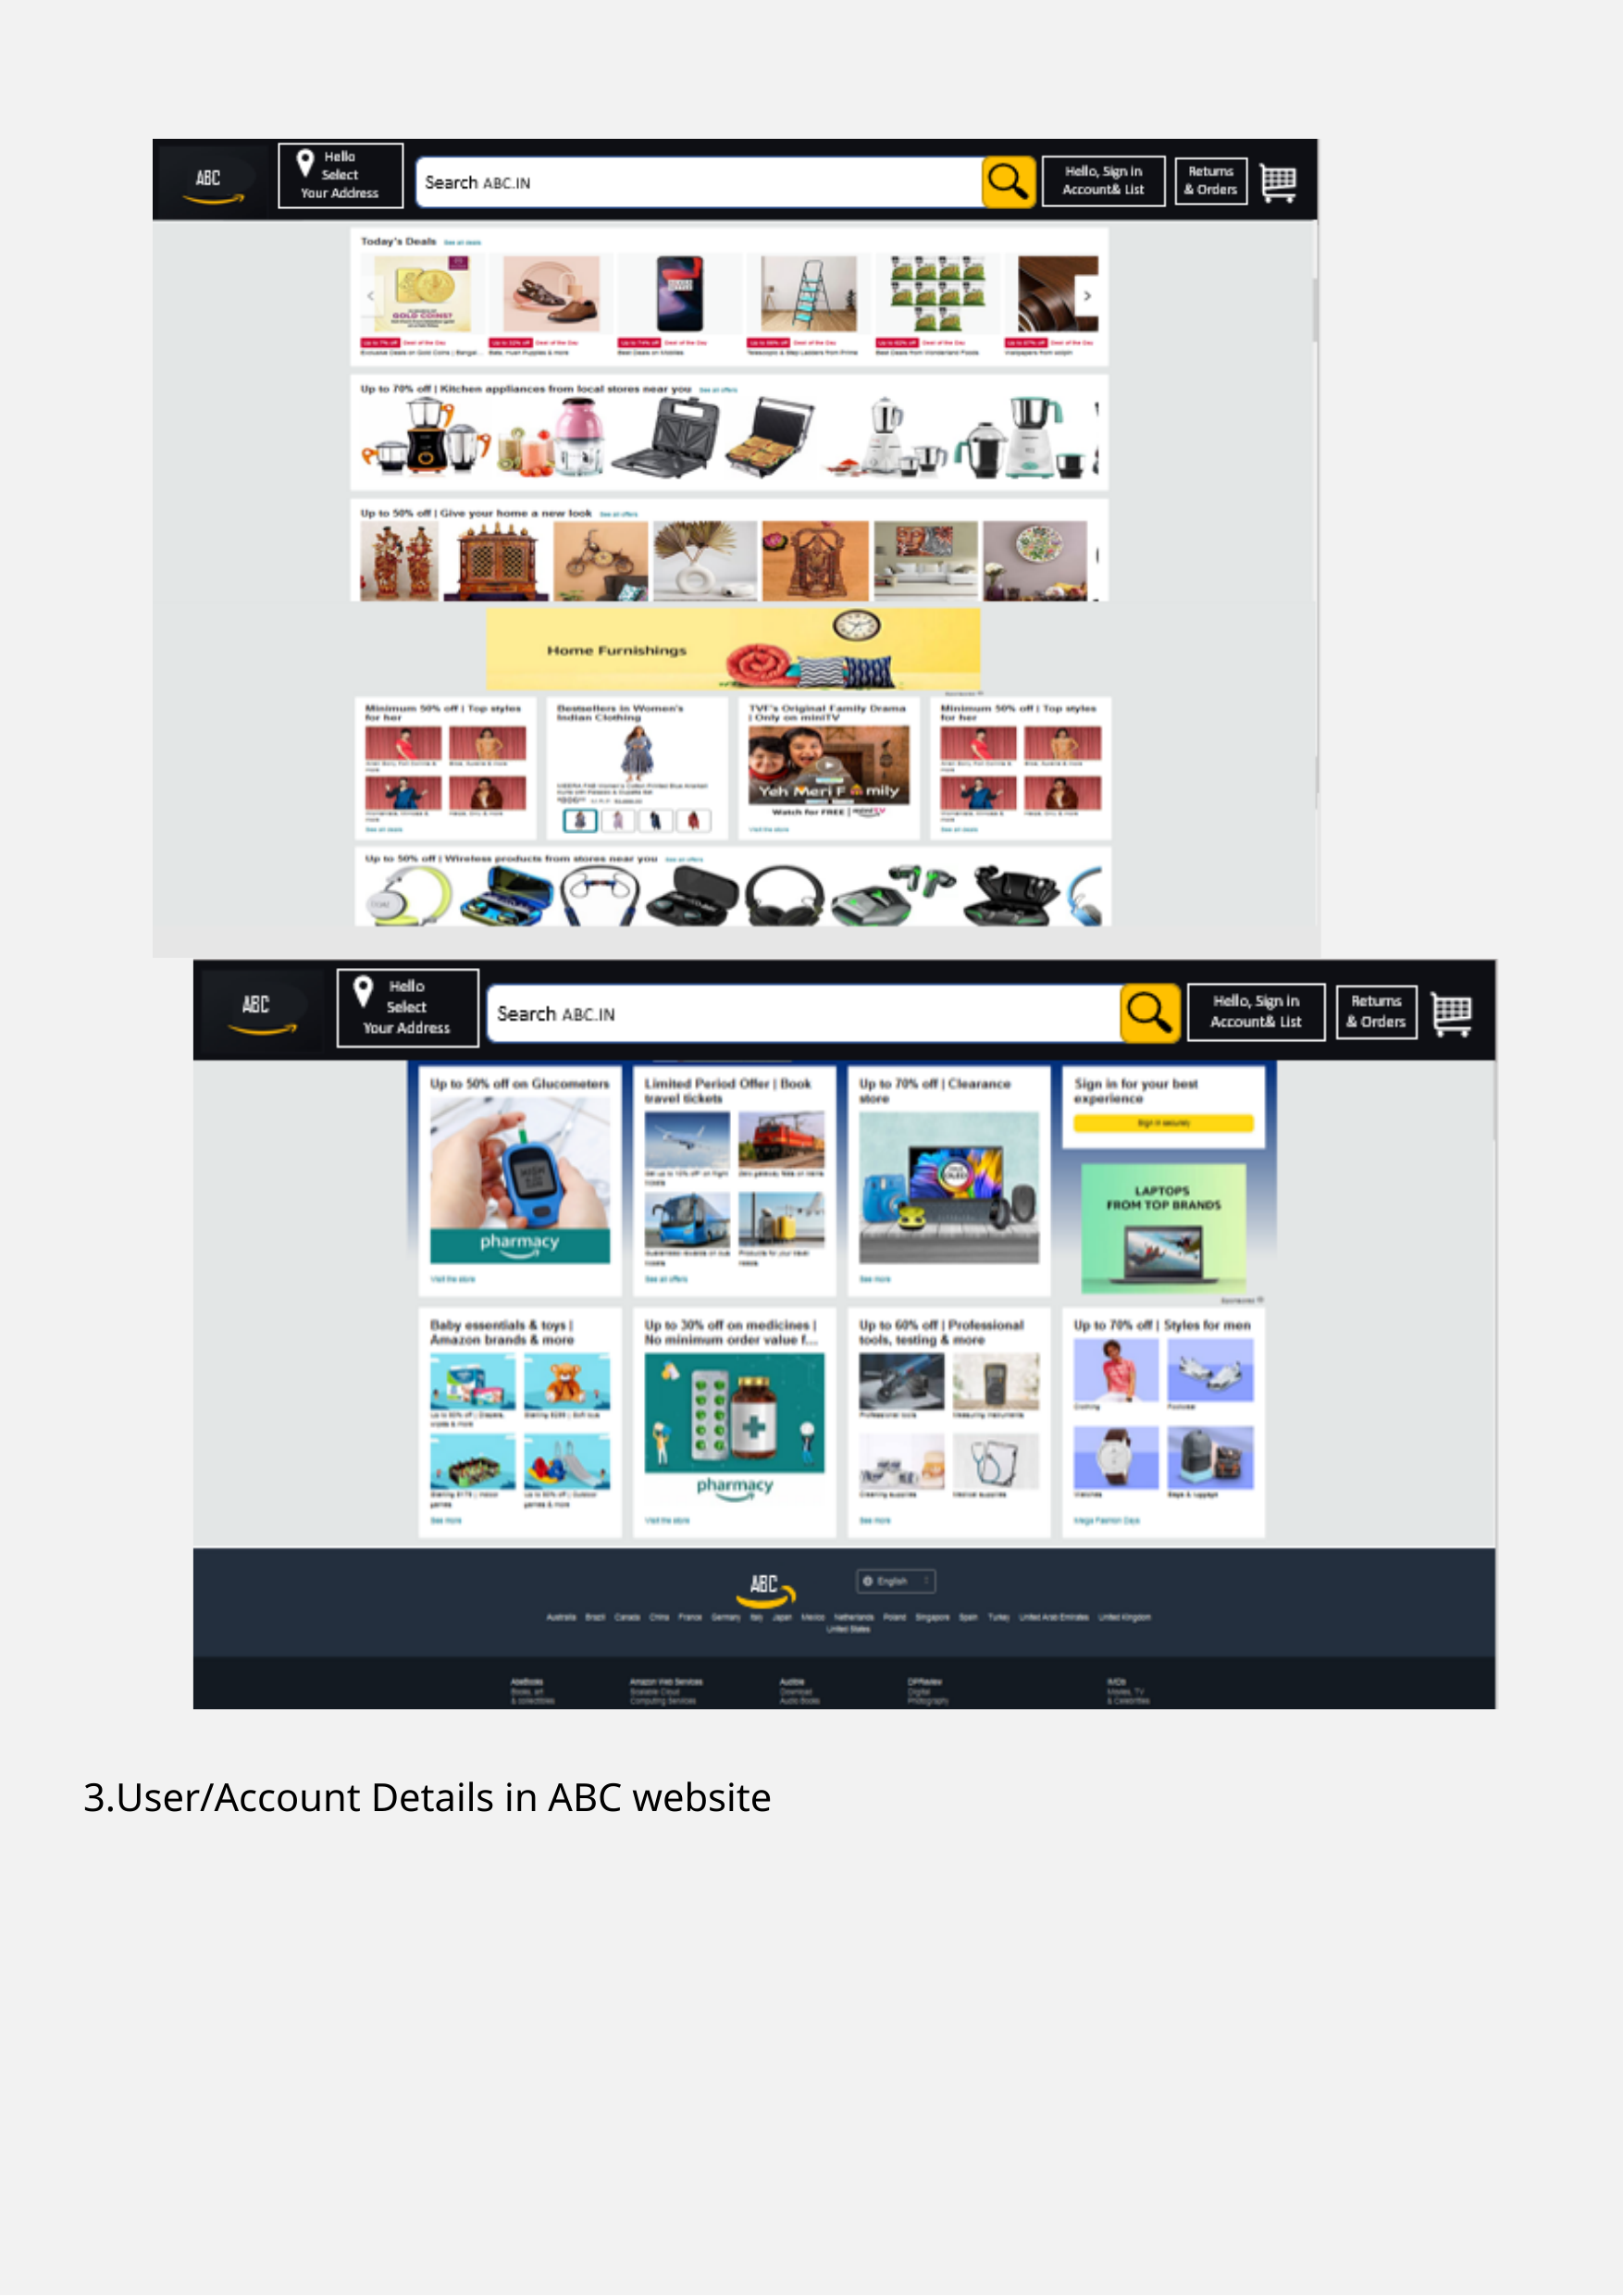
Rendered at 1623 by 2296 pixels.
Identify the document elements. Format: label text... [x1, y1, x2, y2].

picture [153, 139, 1321, 958]
picture [192, 959, 1499, 1709]
text 3.User/Account Details in ABC website [83, 1769, 1540, 1822]
